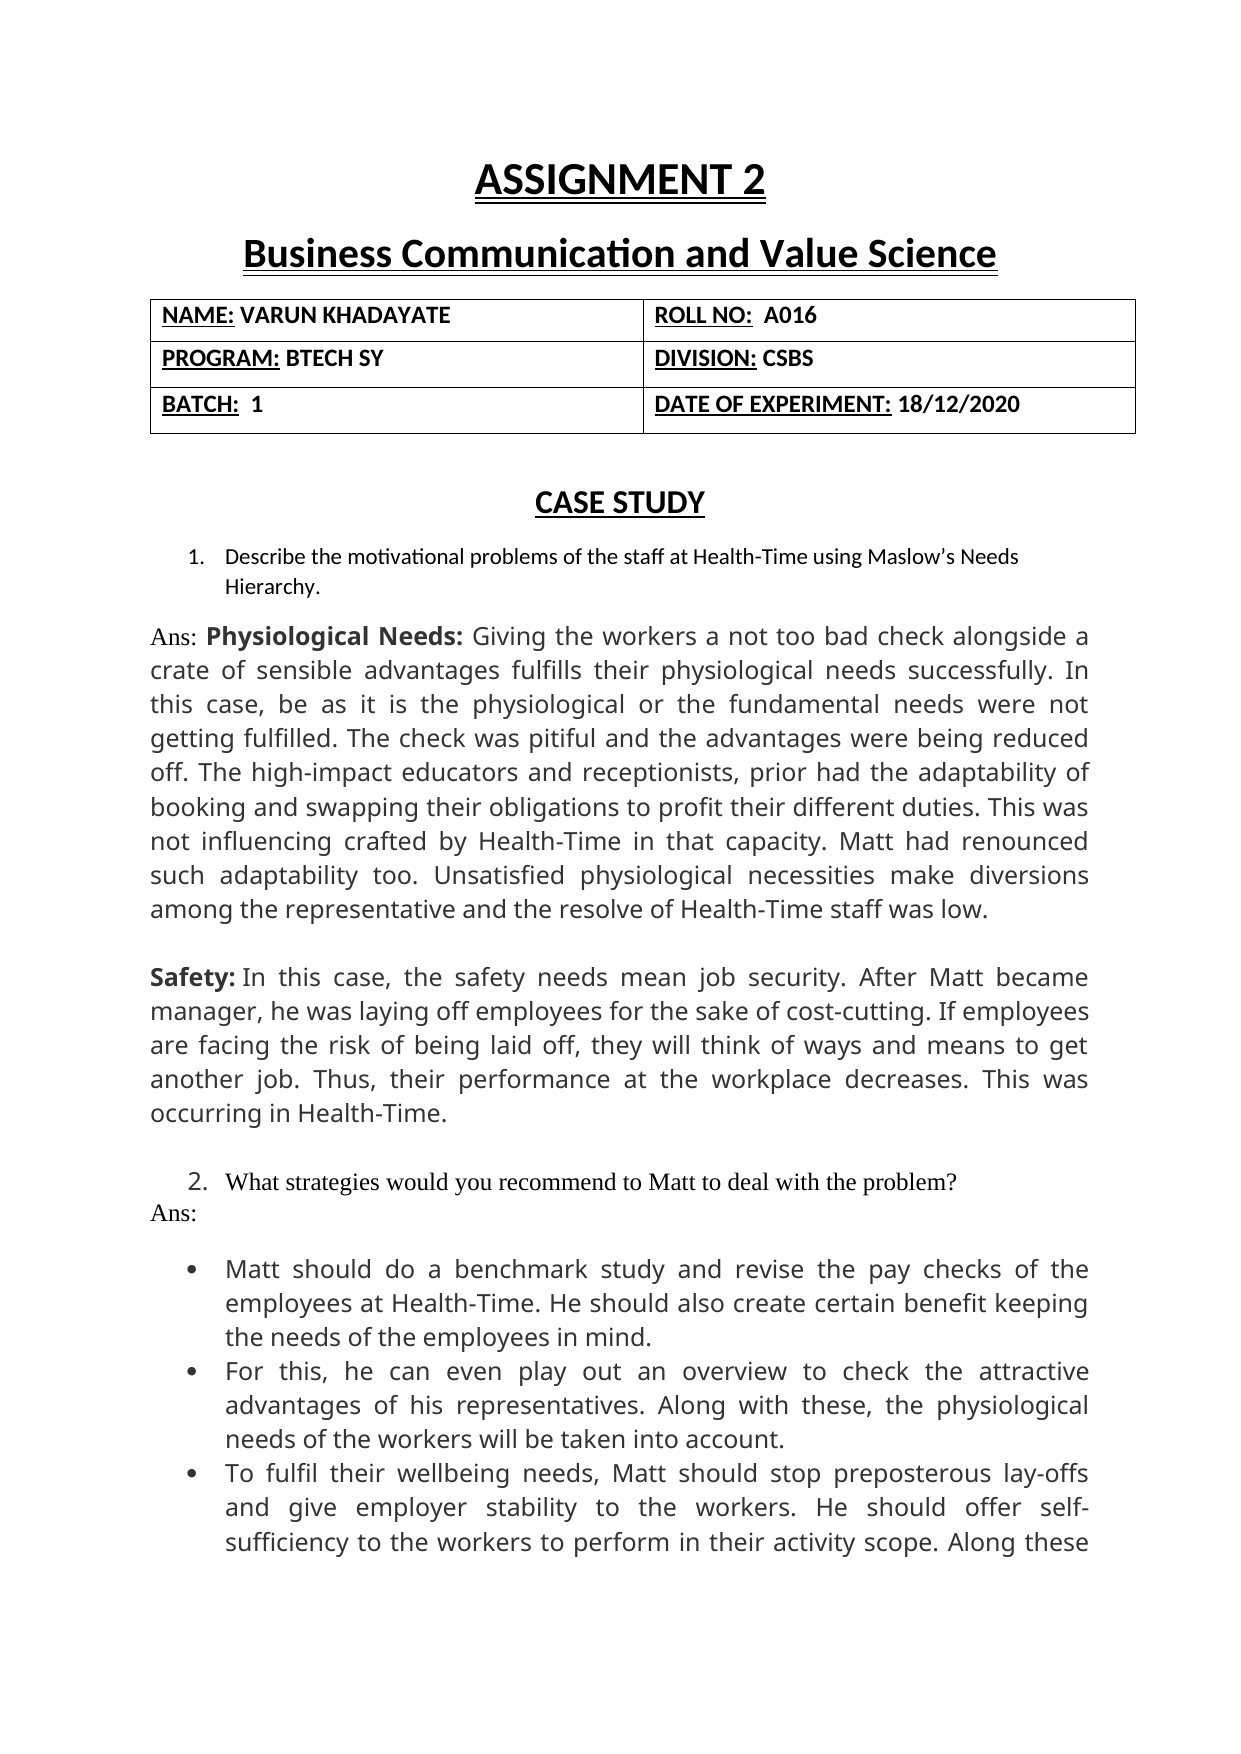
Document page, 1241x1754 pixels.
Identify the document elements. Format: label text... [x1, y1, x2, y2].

text ASSIGNMENT 2 [150, 150, 1090, 206]
table_header NAME: VARUN KHADAYATE [151, 300, 643, 341]
list What strategies would you recommend to Matt to deal with the problem? [187, 1164, 1090, 1198]
table_cell PROGRAM: BTECH SY [151, 342, 643, 387]
table_cell DATE OF EXPERIMENT: 18/12/2020 [644, 388, 1135, 433]
table_cell BATCH: 1 [151, 388, 643, 433]
list Matt should do a benchmark study and revise the pay checks of the employees at Health-Time. He should also create certain benefit keeping the needs of the employees in mind. [187, 1252, 1090, 1354]
text Business Communication and Value Science [150, 227, 1090, 278]
text Ans: [150, 1198, 1090, 1227]
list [187, 1456, 1090, 1558]
table_cell DIVISION: CSBS [644, 342, 1135, 387]
text CASE STUDY [150, 481, 1090, 522]
text Ans: Physiological Needs: Giving the workers a not too bad check alongside a crate of sensible advantages fulfills their physiological needs successfully. In this case, be as it is the physiological or the fundamental needs were not getting fulfilled. The check was pitiful and the advantages were being reduced off. The high-impact educators and receptionists, prior had the adaptability of booking and swapping their obligations to profit their different duties. This was not influencing crafted by Health-Time in that capacity. Matt had renounced such adaptability too. Unsatisfied physiological necessities make diversions among the representative and the resolve of Health-Time staff was low. [150, 619, 1090, 925]
text Safety: In this case, the safety needs mean job security. After Matt became manager, he was laying off employees for the sake of cost-cutting. If employees are facing the risk of being laid off, they will think of ways and means to get another job. Thus, their performance at the workplace decreases. This was occurring in Health-Time. [150, 959, 1090, 1130]
table_header ROLL NO: A016 [644, 300, 1135, 341]
list Describe the motivational problems of the staff at Health-Time using Maslow’s Needs Hierarchy. [187, 542, 1090, 600]
list For this, he can even play out an overview to check the attractive advantages of his representatives. Along with these, the physiological needs of the workers will be taken into account. [187, 1354, 1090, 1456]
